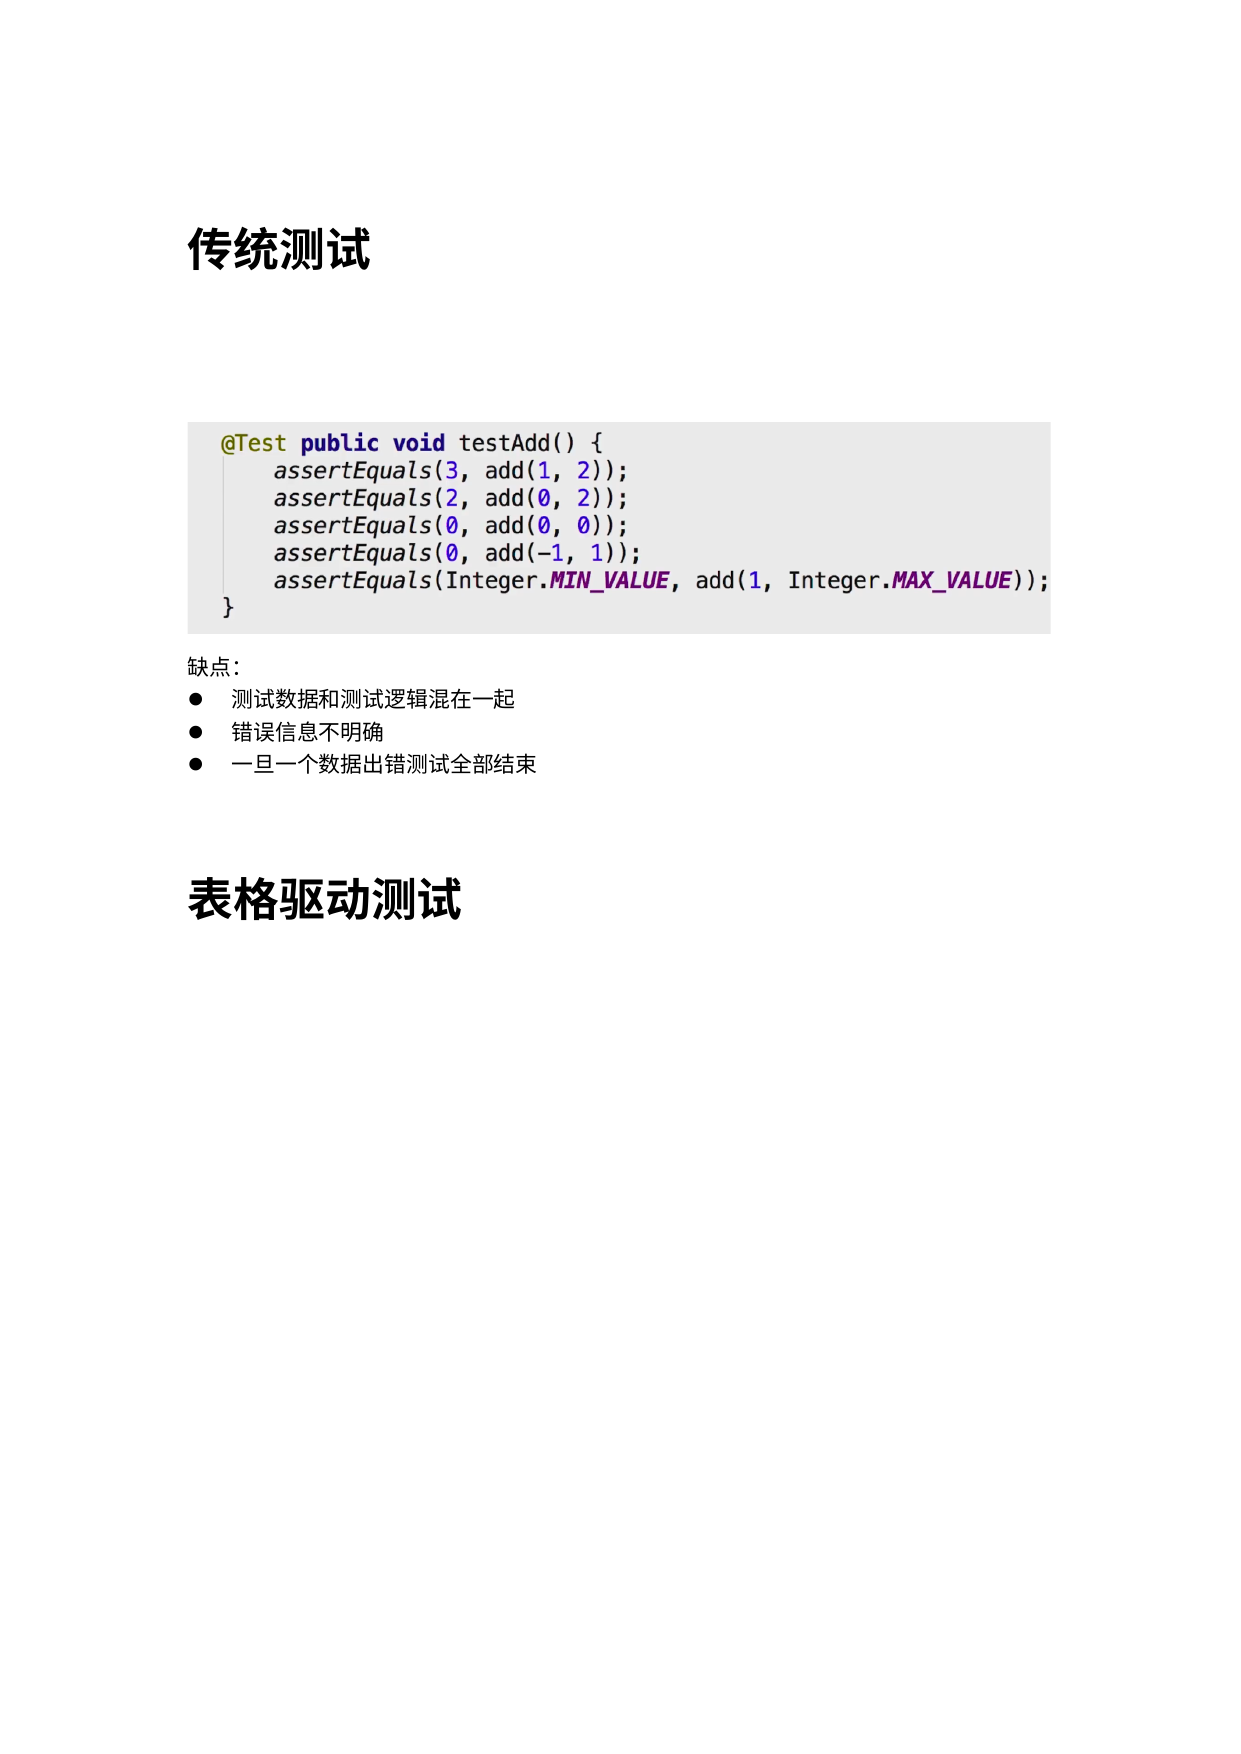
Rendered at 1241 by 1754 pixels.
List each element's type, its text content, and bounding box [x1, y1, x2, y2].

list 错误信息不明确 [187, 714, 1053, 747]
text 缺点： [187, 649, 1053, 682]
picture [187, 422, 1051, 634]
list 测试数据和测试逻辑混在一起 [187, 682, 1053, 714]
subtitle 传统测试 [187, 197, 1053, 295]
list 一旦一个数据出错测试全部结束 [187, 747, 1053, 779]
subtitle 表格驱动测试 [187, 847, 1053, 945]
